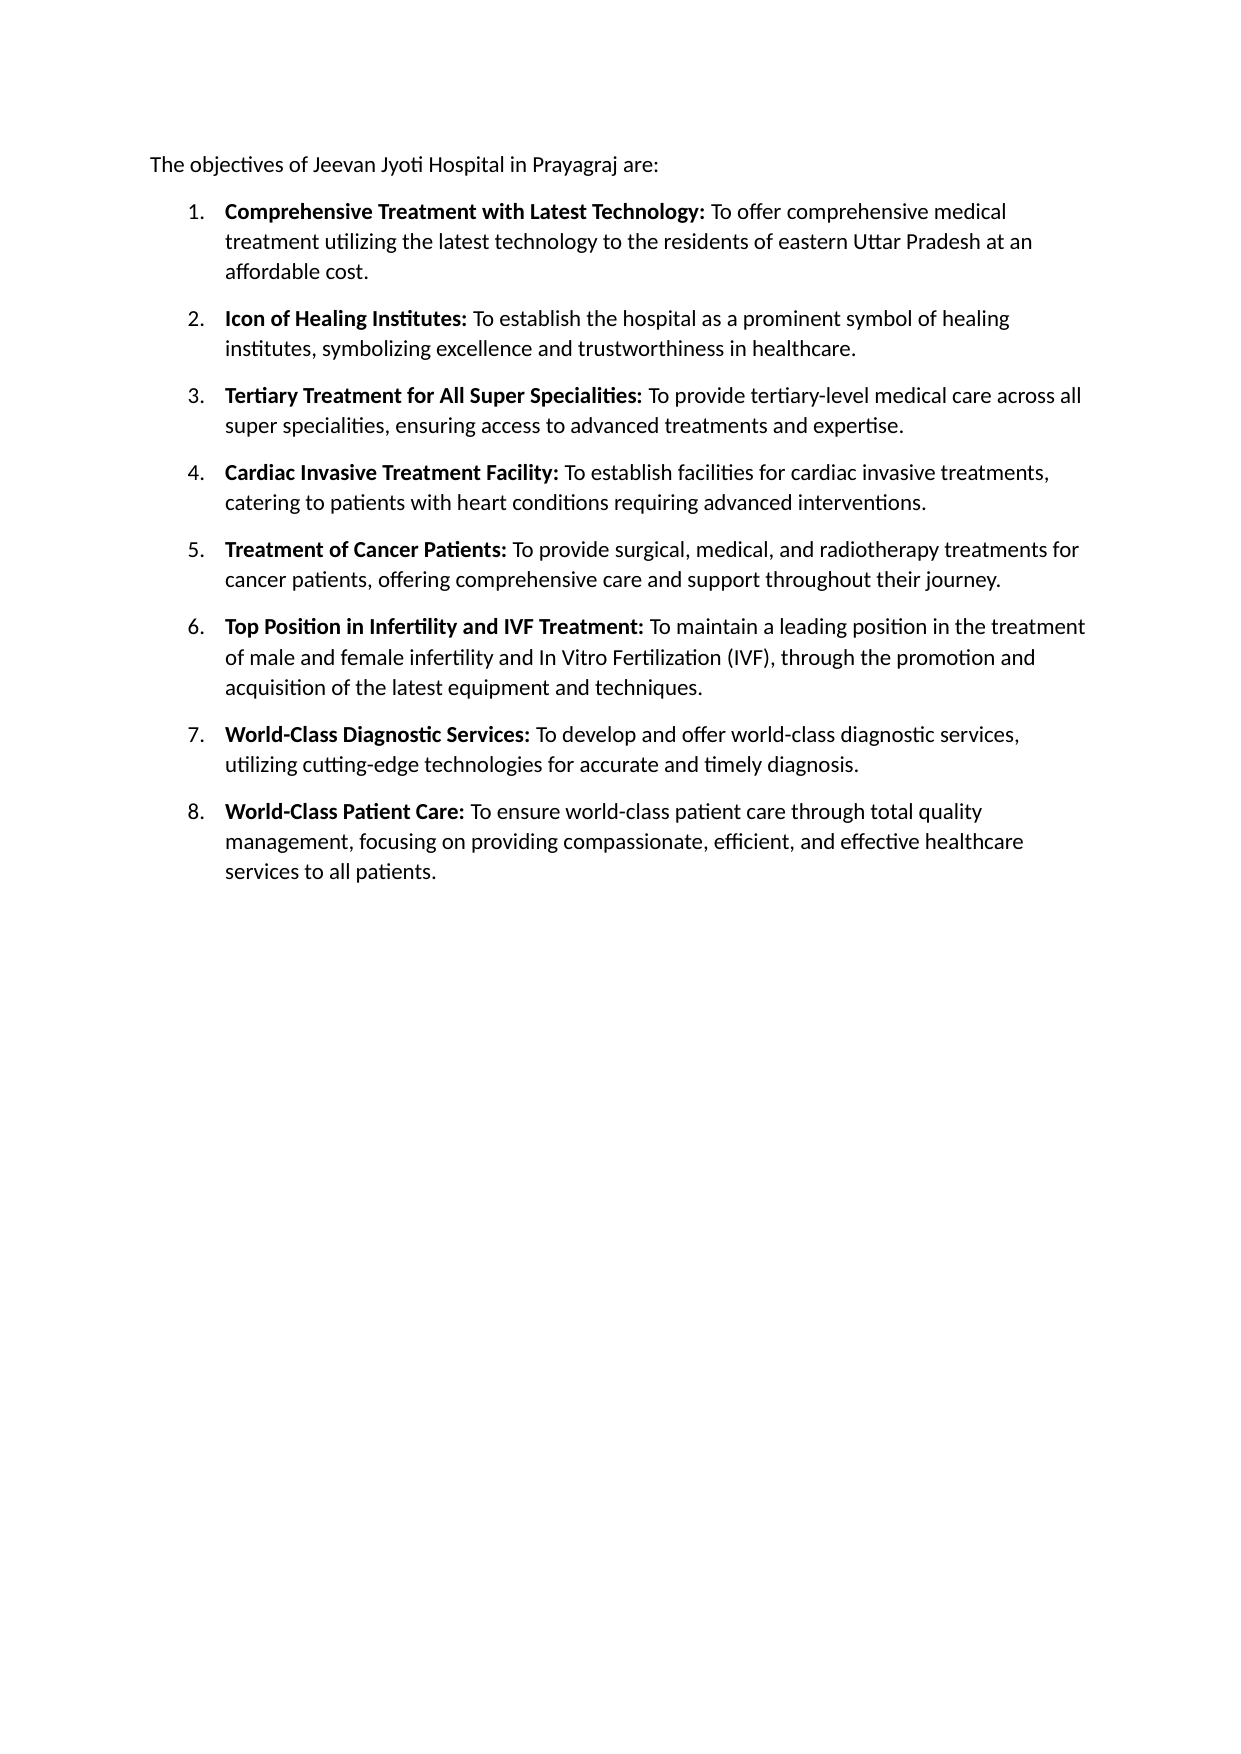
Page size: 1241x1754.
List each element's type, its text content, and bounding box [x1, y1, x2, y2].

list Top Position in Infertility and IVF Treatment: To maintain a leading position in the treatment of male and female infertility and In Vitro Fertilization (IVF), through the promotion and acquisition of the latest equipment and techniques. [187, 612, 1090, 701]
list Comprehensive Treatment with Latest Technology: To offer comprehensive medical treatment utilizing the latest technology to the residents of eastern Uttar Pradesh at an affordable cost. [187, 197, 1090, 285]
list Cardiac Invasive Treatment Facility: To establish facilities for cardiac invasive treatments, catering to patients with heart conditions requiring advanced interventions. [187, 458, 1090, 517]
text The objectives of Jeevan Jyoti Hospital in Prayagraj are: [150, 150, 1090, 178]
list World-Class Patient Care: To ensure world-class patient care through total quality management, focusing on providing compassionate, efficient, and effective healthcare services to all patients. [187, 797, 1090, 885]
list Treatment of Cancer Patients: To provide surgical, medical, and radiotherapy treatments for cancer patients, offering comprehensive care and support throughout their journey. [187, 535, 1090, 594]
list Icon of Healing Institutes: To establish the hospital as a prominent symbol of healing institutes, symbolizing excellence and trustworthiness in healthcare. [187, 304, 1090, 362]
list Tertiary Treatment for All Super Specialities: To provide tertiary-level medical care across all super specialities, ensuring access to advanced treatments and expertise. [187, 381, 1090, 439]
list World-Class Diagnostic Services: To develop and offer world-class diagnostic services, utilizing cutting-edge technologies for accurate and timely diagnosis. [187, 720, 1090, 778]
